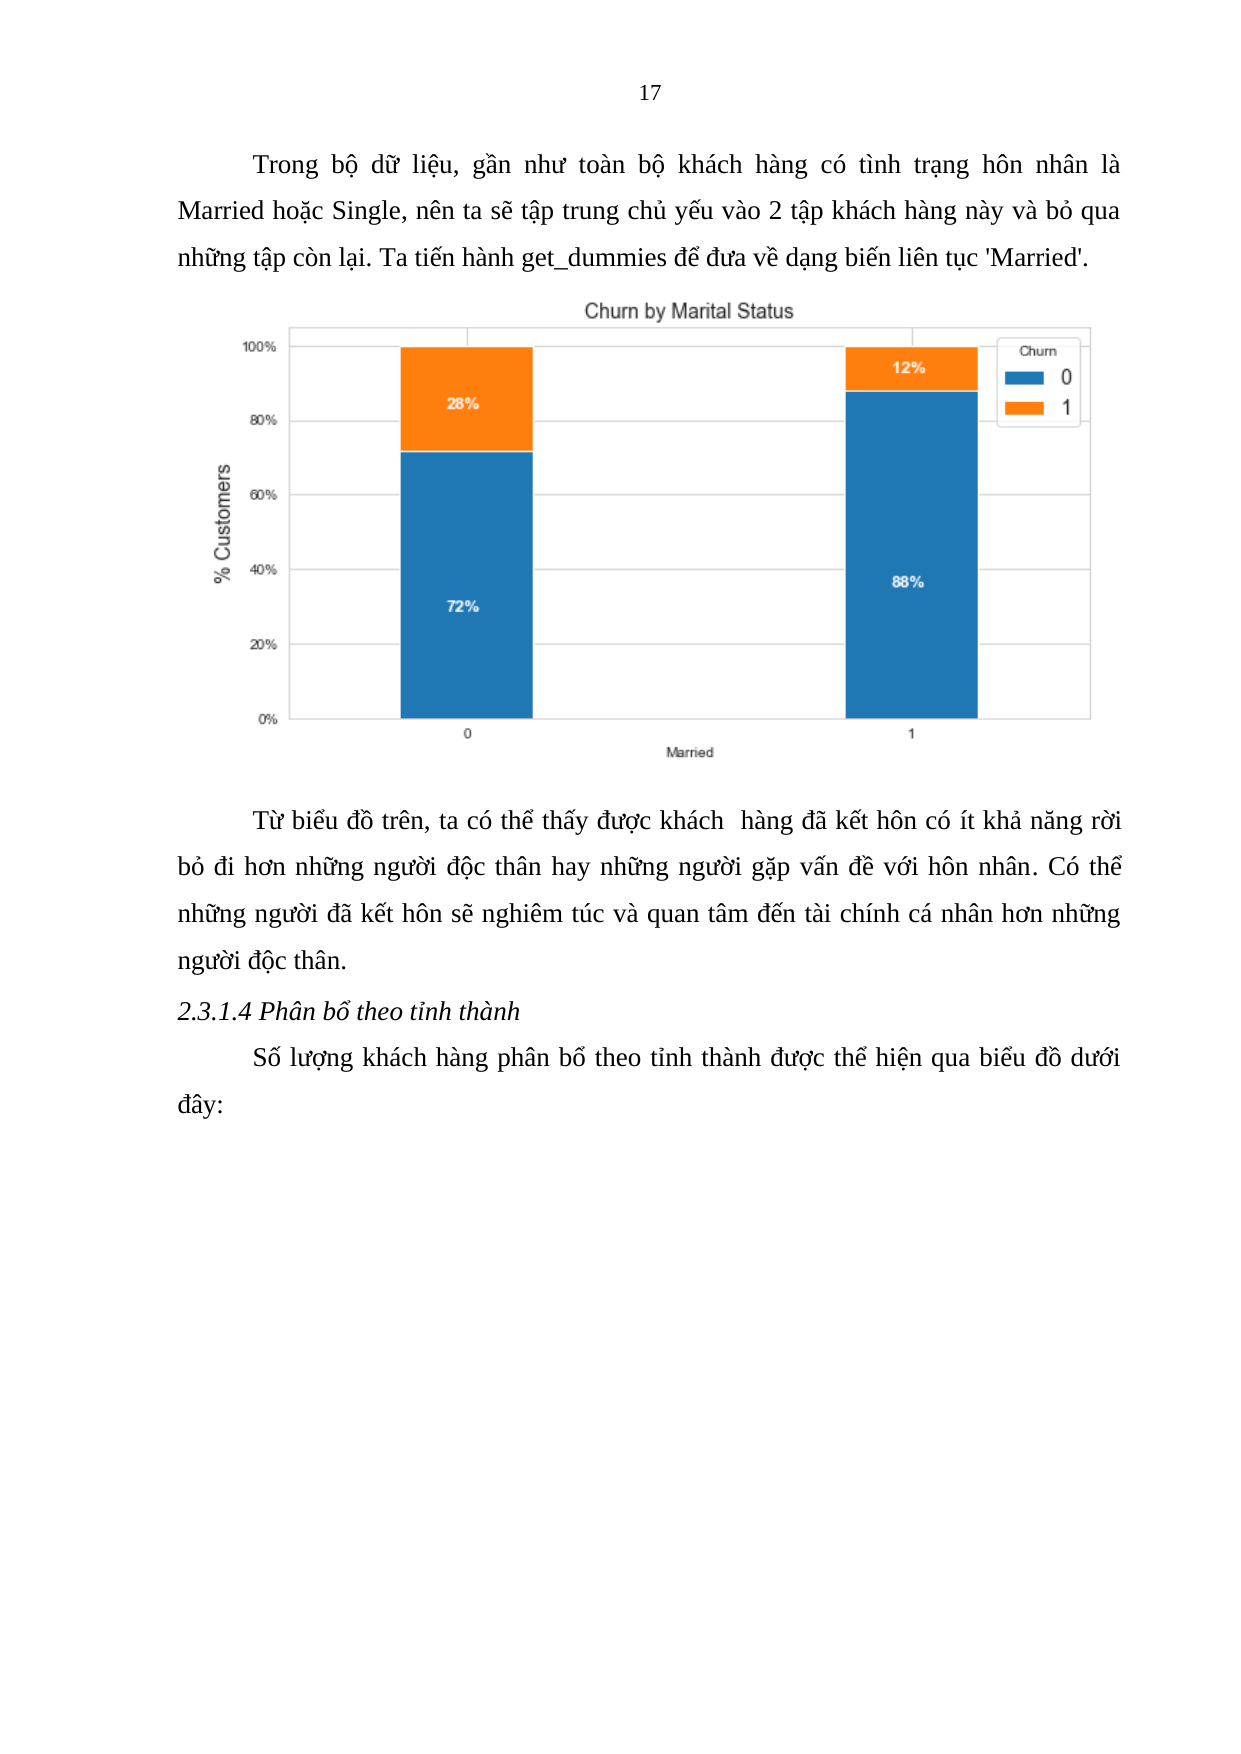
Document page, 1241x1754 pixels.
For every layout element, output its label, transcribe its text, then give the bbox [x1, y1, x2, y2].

text Trong bộ dữ liệu, gần như toàn bộ khách hàng có tình trạng hôn nhân là Married hoặc Single, nên ta sẽ tập trung chủ yếu vào 2 tập khách hàng này và bỏ qua những tập còn lại. Ta tiến hành get_dummies để đưa về dạng biến liên tục 'Married'. [177, 148, 1122, 272]
text Số lượng khách hàng phân bổ theo tỉnh thành được thể hiện qua biểu đồ dưới đây: [177, 1041, 1122, 1119]
picture [177, 287, 1123, 789]
text Từ biểu đồ trên, ta có thể thấy được khách hàng đã kết hôn có ít khả năng rời bỏ đi hơn những người độc thân hay những người gặp vấn đề với hôn nhân. Có thể những người đã kết hôn sẽ nghiêm túc và quan tâm đến tài chính cá nhân hơn những người độc thân. [177, 804, 1122, 975]
subtitle Phân bổ theo tỉnh thành [177, 995, 1122, 1026]
